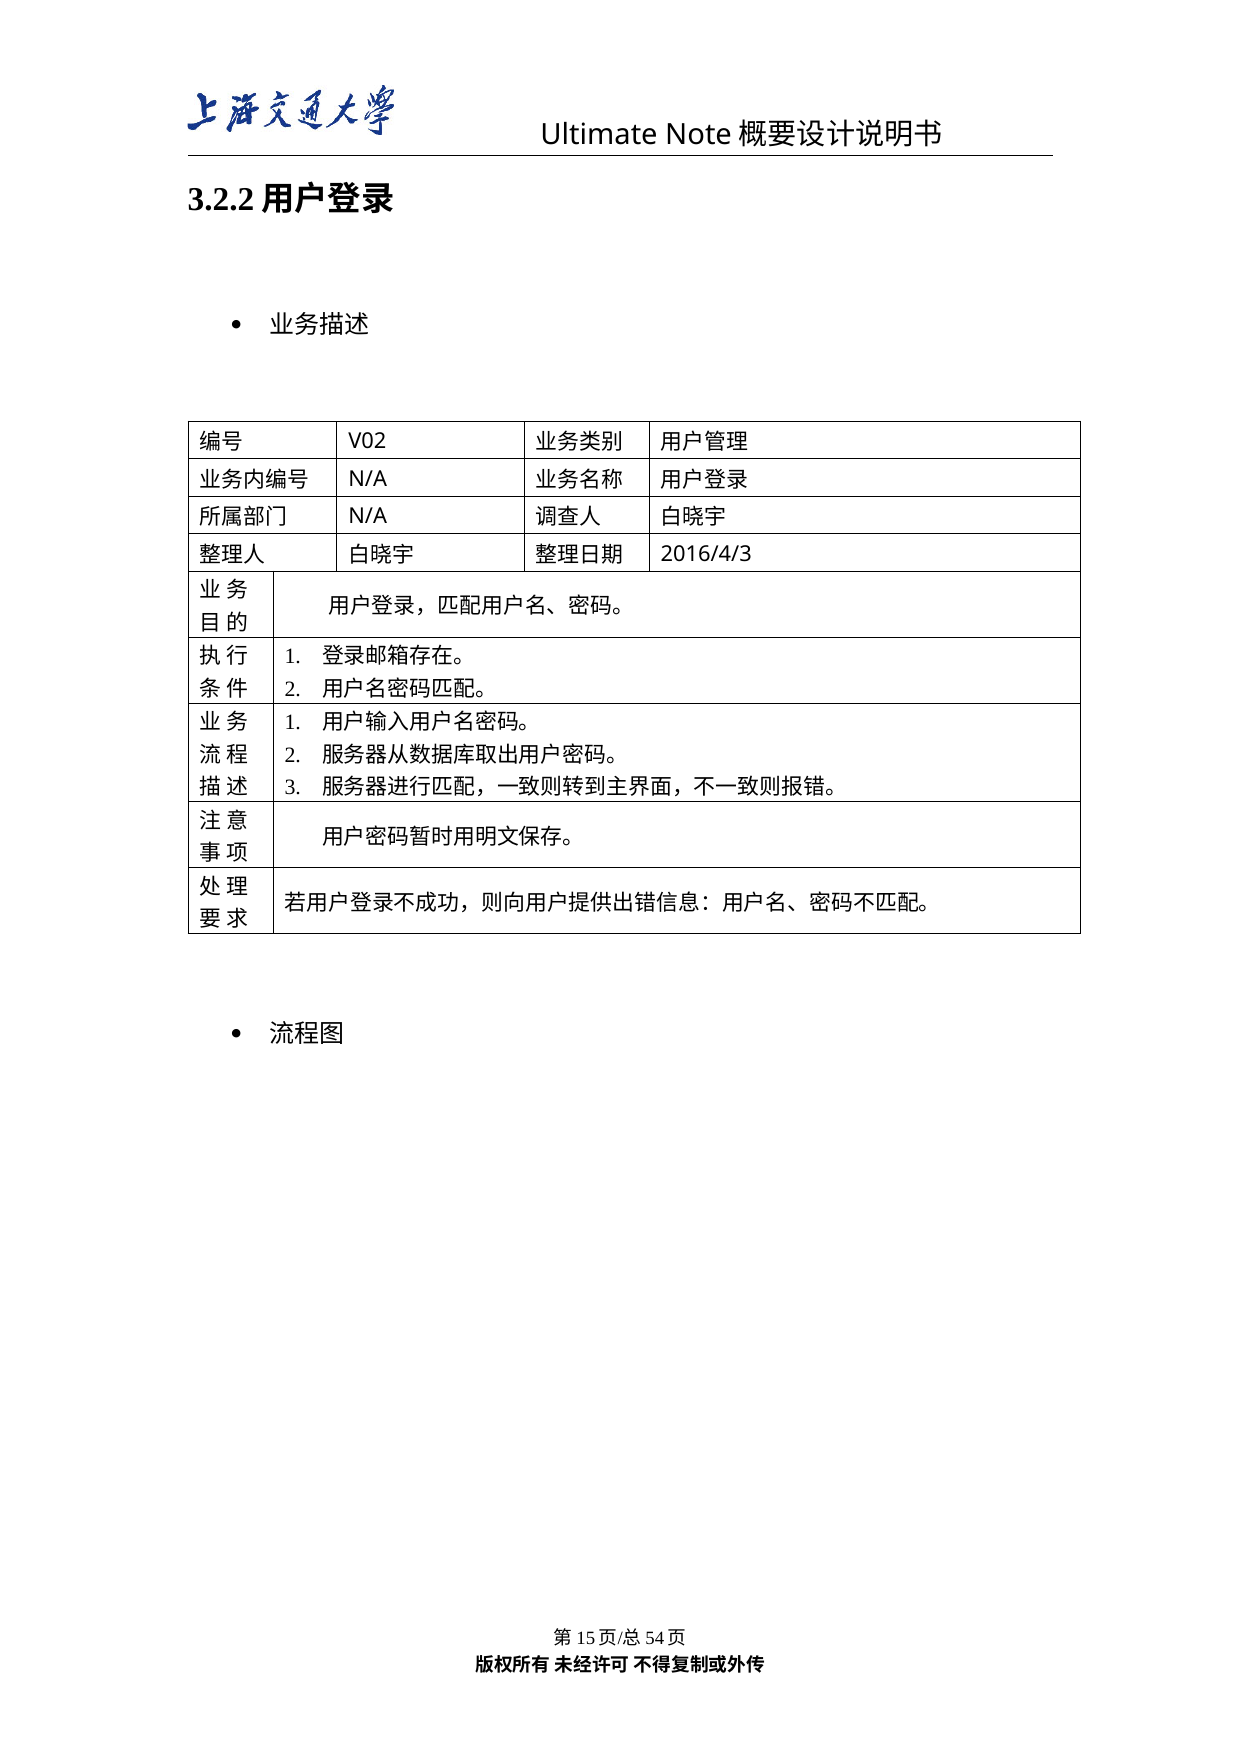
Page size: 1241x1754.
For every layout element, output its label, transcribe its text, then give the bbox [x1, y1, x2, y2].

table_cell 业务名称 [525, 459, 649, 496]
table_header 业务类别 [525, 422, 649, 458]
table_cell N/A [337, 459, 524, 496]
table_header 编号 [189, 422, 336, 458]
table_cell 业 务目 的 [189, 572, 273, 637]
table_cell 用户输入用户名密码。 服务器从数据库取出用户密码。 服务器进行匹配，一致则转到主界面，不一致则报错。 [274, 704, 1080, 801]
table_cell 用户登录，匹配用户名、密码。 [274, 572, 1080, 637]
table_cell 整理日期 [525, 534, 649, 571]
table_header 用户管理 [650, 422, 1080, 458]
table_cell 处 理要 求 [189, 868, 273, 933]
table_cell 2016/4/3 [650, 534, 1080, 571]
table_cell 业务内编号 [189, 459, 336, 496]
table_cell 白晓宇 [650, 497, 1080, 533]
table_cell 用户登录 [650, 459, 1080, 496]
list 业务描述 [232, 291, 1053, 356]
table_cell 业 务流 程描 述 [189, 704, 273, 801]
table_cell 执 行条 件 [189, 638, 273, 703]
table_cell 所属部门 [189, 497, 336, 533]
table_cell 登录邮箱存在。 用户名密码匹配。 [274, 638, 1080, 703]
table_cell 整理人 [189, 534, 336, 571]
table_cell 若用户登录不成功，则向用户提供出错信息：用户名、密码不匹配。 [274, 868, 1080, 933]
table_cell 调查人 [525, 497, 649, 533]
table_cell 注 意事 项 [189, 802, 273, 867]
table_cell 白晓宇 [337, 534, 524, 571]
table_header V02 [337, 422, 524, 458]
table_cell 用户密码暂时用明文保存。 [274, 802, 1080, 867]
picture [187, 85, 394, 135]
list 流程图 [232, 999, 1053, 1064]
table_cell N/A [337, 497, 524, 533]
subtitle 3.2.2用户登录 [187, 163, 1053, 228]
